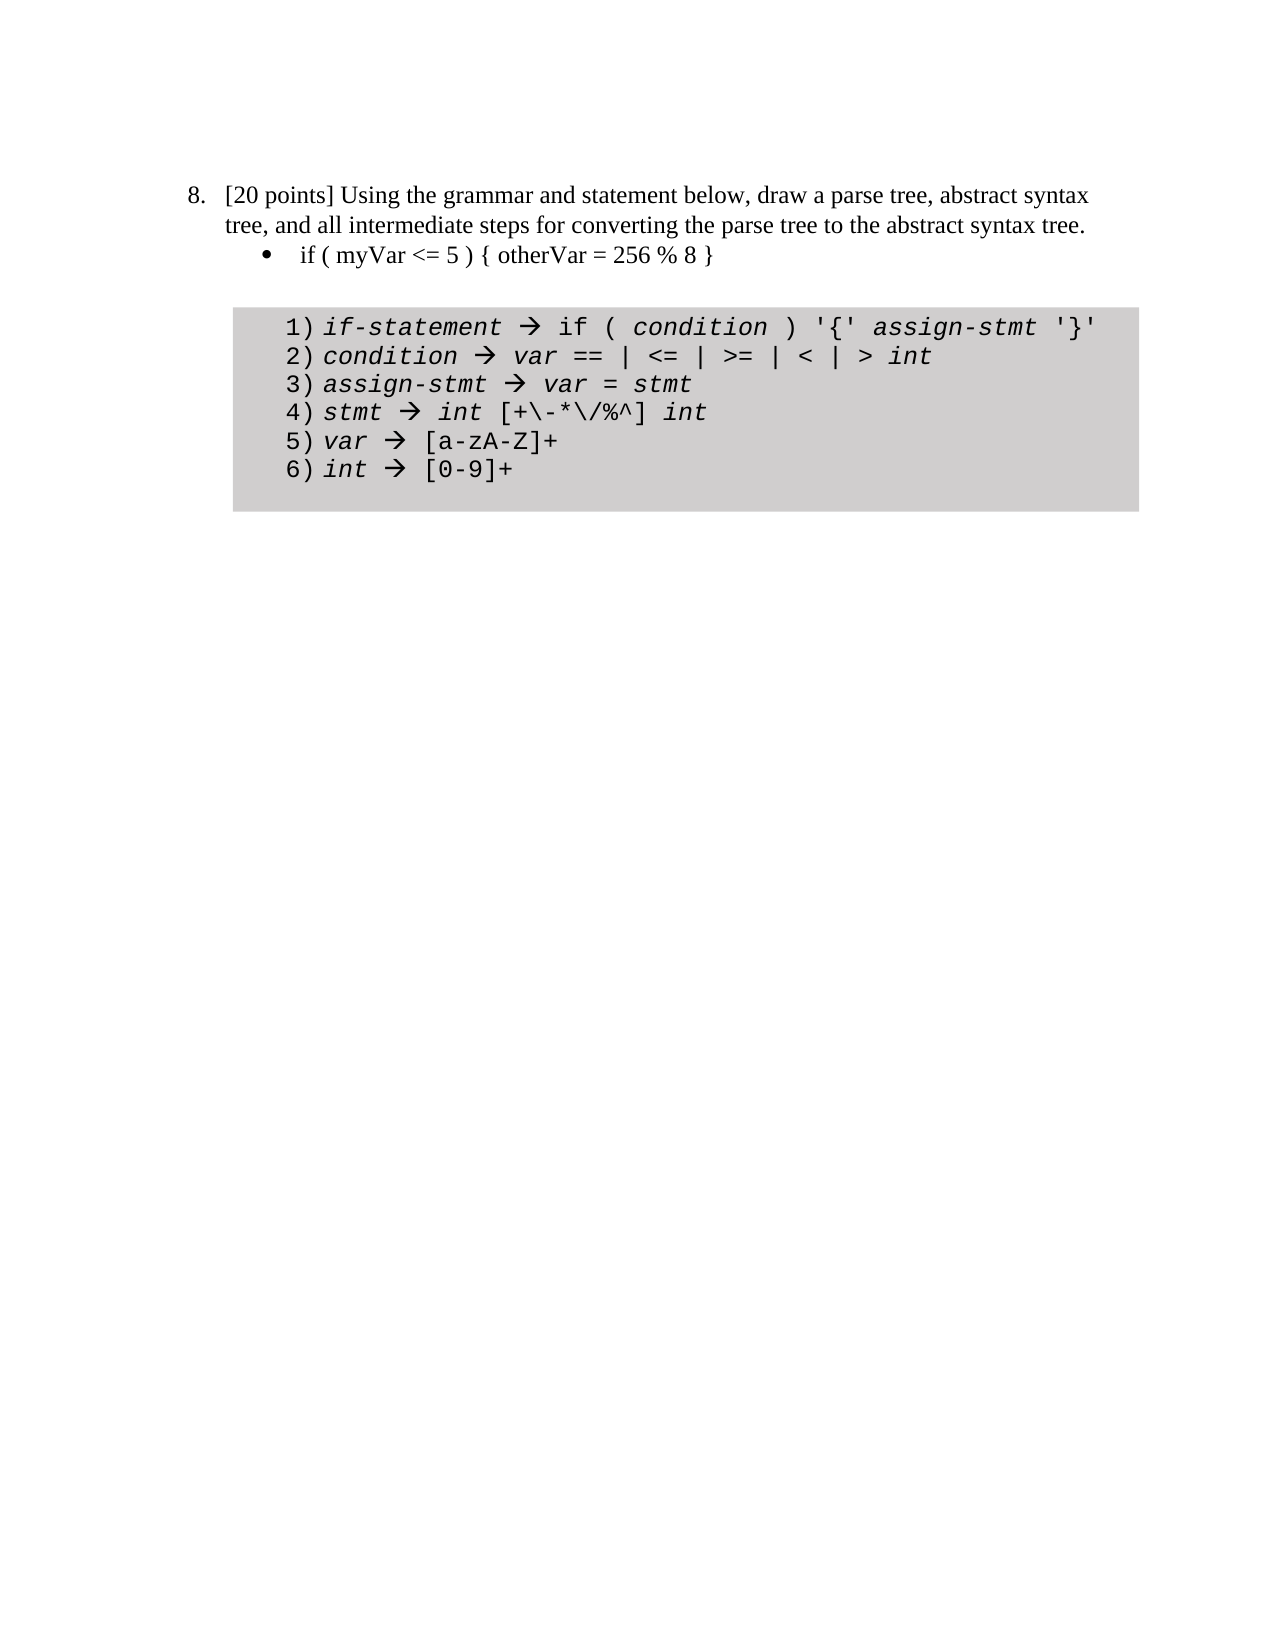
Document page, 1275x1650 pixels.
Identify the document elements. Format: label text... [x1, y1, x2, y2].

list [20 points] Using the grammar and statement below, draw a parse tree, abstract syntax tree, and all intermediate steps for converting the parse tree to the abstract syntax tree. [187, 180, 1106, 239]
list if ( myVar <= 5 ) { otherVar = 256 % 8 } [262, 240, 1125, 269]
